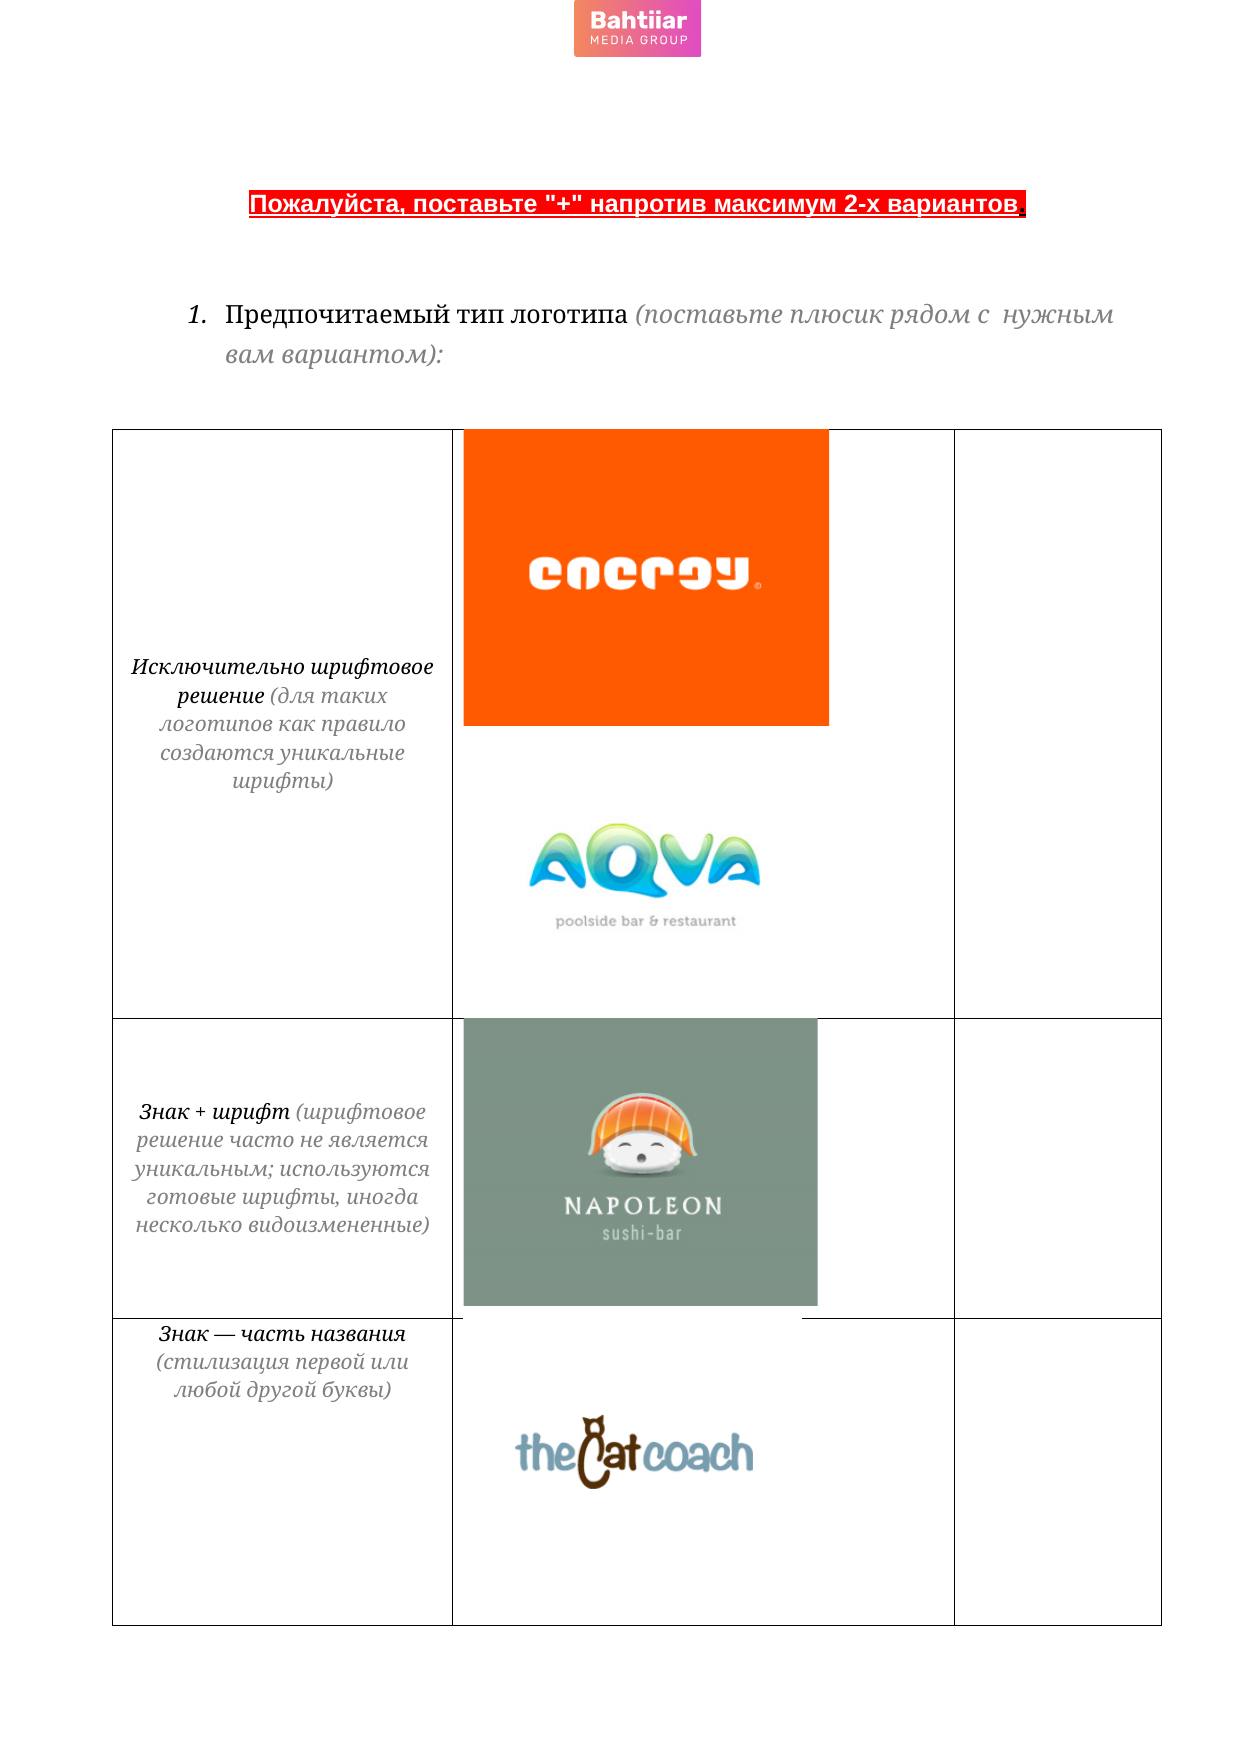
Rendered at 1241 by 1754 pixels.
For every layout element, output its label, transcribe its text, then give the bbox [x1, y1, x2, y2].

table_cell [955, 1019, 1161, 1318]
table_header [830, 430, 954, 1017]
table_cell Знак + шрифт (шрифтовое решение часто не является уникальным; используются готовые шрифты, иногда несколько видоизмененные) [113, 1019, 452, 1318]
list Предпочитаемый тип логотипа (поставьте плюсик рядом с нужным вам вариантом): [187, 297, 1162, 370]
text Пожалуйста, поставьте "+" напротив максимум 2-х вариантов. [112, 189, 1162, 218]
table_header [955, 430, 1161, 1017]
picture [574, 0, 702, 57]
table_cell [955, 1319, 1161, 1625]
table_cell [453, 1019, 954, 1318]
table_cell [113, 1319, 452, 1625]
picture [463, 1318, 802, 1589]
table_cell [453, 1319, 954, 1625]
picture [463, 429, 830, 1306]
table_header [453, 430, 463, 1017]
table_header Исключительно шрифтовое решение (для таких логотипов как правило создаются уникальные шрифты) [113, 430, 452, 1017]
